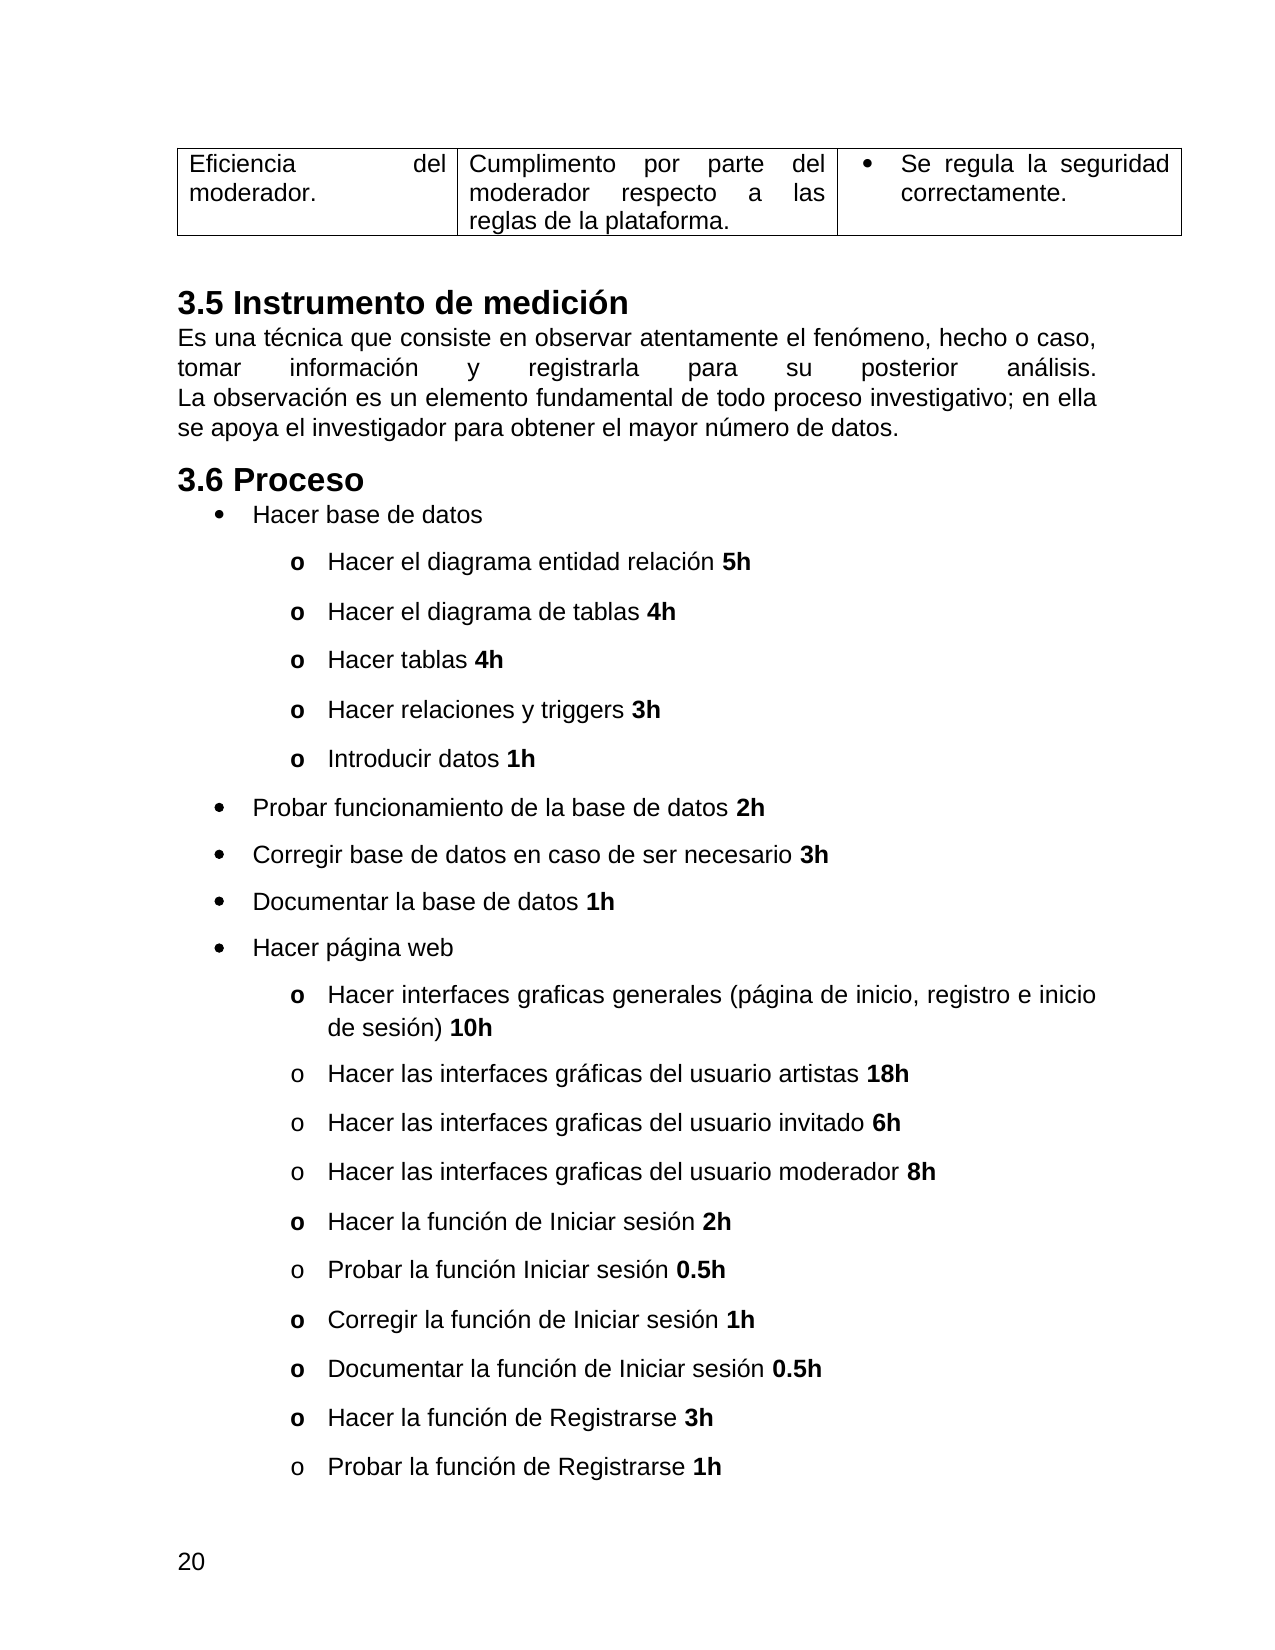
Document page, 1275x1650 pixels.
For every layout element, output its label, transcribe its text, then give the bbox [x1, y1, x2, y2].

subtitle 3.5 Instrumento de medición [177, 283, 1098, 321]
list Hacer tablas 4h [290, 646, 1098, 676]
list Hacer el diagrama entidad relación 5h [290, 547, 1098, 578]
list Probar funcionamiento de la base de datos 2h [215, 793, 1098, 822]
list Hacer las interfaces gráficas del usuario artistas 18h [290, 1059, 1098, 1090]
list Hacer las interfaces graficas del usuario moderador 8h [290, 1157, 1098, 1188]
text Es una técnica que consiste en observar atentamente el fenómeno, hecho o caso, tomar información y registrarla para su posterior análisis. La observación es un elemento fundamental de todo proceso investigativo; en ella se apoya el investigador para obtener el mayor número de datos. [177, 323, 1098, 442]
table_cell Cumplimento por parte del moderador respecto a las reglas de la plataforma. [458, 149, 837, 235]
list Hacer la función de Registrarse 3h [290, 1403, 1098, 1434]
list Hacer página web [215, 933, 1098, 962]
list Hacer la función de Iniciar sesión 2h [290, 1206, 1098, 1237]
list Introducir datos 1h [290, 744, 1098, 774]
list Hacer base de datos [215, 501, 1098, 529]
table_cell Se regula la seguridad correctamente. [838, 149, 1181, 235]
subtitle 3.6 Proceso [177, 460, 1098, 499]
list Hacer interfaces graficas generales (página de inicio, registro e inicio de sesión) 10h [290, 980, 1098, 1041]
list Corregir base de datos en caso de ser necesario 3h [215, 839, 1098, 868]
list Hacer el diagrama de tablas 4h [290, 596, 1098, 627]
list Hacer relaciones y triggers 3h [290, 694, 1098, 726]
list Hacer las interfaces graficas del usuario invitado 6h [290, 1108, 1098, 1139]
list Documentar la función de Iniciar sesión 0.5h [290, 1354, 1098, 1384]
list Probar la función Iniciar sesión 0.5h [290, 1256, 1098, 1286]
table_cell Eficiencia del moderador. [178, 149, 457, 235]
list Documentar la base de datos 1h [215, 886, 1098, 915]
list Corregir la función de Iniciar sesión 1h [290, 1304, 1098, 1336]
list Probar la función de Registrarse 1h [290, 1452, 1098, 1483]
